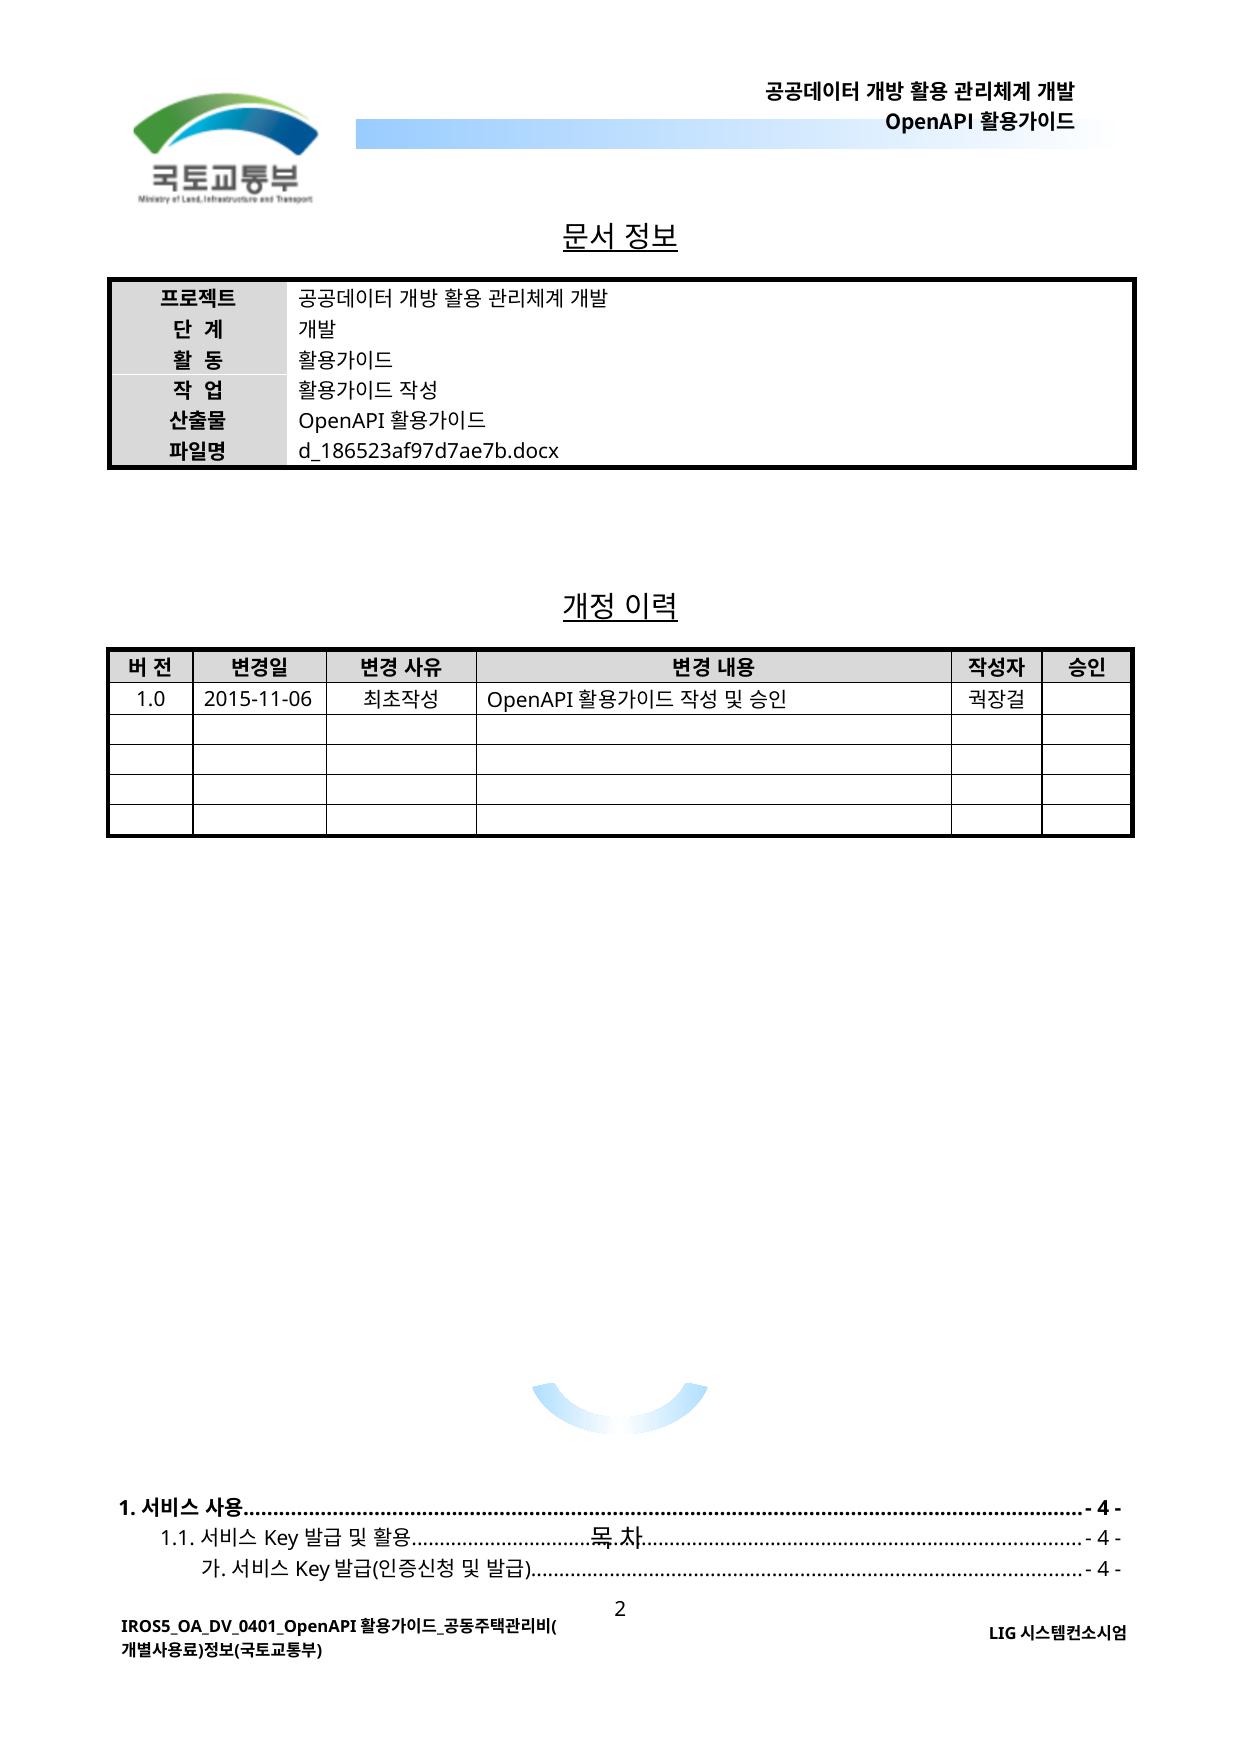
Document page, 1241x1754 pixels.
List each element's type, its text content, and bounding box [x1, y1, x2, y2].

table_cell 단 계 [112, 312, 287, 344]
table_cell IROS5_OA_DV_0401_OpenAPI활용가이드_공동주택관리비(개별사용료)정보(국토교통부)_v1.0 [287, 435, 1132, 465]
table_cell [1043, 775, 1130, 804]
table_cell [110, 805, 192, 834]
table_header 변경 내용 [477, 652, 951, 682]
table_header 공공데이터 개방 활용 관리체계 개발 [287, 282, 1132, 312]
table_cell OpenAPI 활용가이드 [287, 405, 1132, 435]
table_cell 산출물 [112, 405, 287, 435]
text 가. 서비스 Key발급(인증신청 및 발급) - 4 - [201, 1552, 1122, 1582]
table_cell 최초작성 [327, 683, 476, 714]
table_cell [952, 805, 1041, 834]
table_cell [110, 745, 192, 774]
table_cell [194, 715, 326, 744]
table_header 변경 사유 [327, 652, 476, 682]
text 문서 정보 [118, 214, 1122, 256]
table_cell 활용가이드 [287, 344, 1132, 374]
table_cell [327, 715, 476, 744]
table_cell [194, 745, 326, 774]
table_cell [1043, 805, 1130, 834]
table_cell [1043, 715, 1130, 744]
table_cell 작 업 [112, 375, 287, 405]
table_cell 개발 [287, 312, 1132, 344]
table_cell [194, 775, 326, 804]
table_cell 활 동 [112, 344, 287, 374]
table_cell [1043, 683, 1130, 714]
table_cell [110, 775, 192, 804]
table_cell [477, 745, 951, 774]
table_cell [110, 715, 192, 744]
table_cell [327, 805, 476, 834]
table_cell 궉장걸 [952, 683, 1041, 714]
table_header 승인 [1043, 652, 1130, 682]
table_cell [327, 745, 476, 774]
table_cell [194, 805, 326, 834]
table_cell 2015-11-06 [194, 683, 326, 714]
table_header 변경일 [194, 652, 326, 682]
table_header 버 전 [110, 652, 192, 682]
table_cell 활용가이드 작성 [287, 375, 1132, 405]
table_cell [477, 805, 951, 834]
table_cell 1.0 [110, 683, 192, 714]
table_cell [477, 775, 951, 804]
table_cell [952, 745, 1041, 774]
table_cell OpenAPI 활용가이드 작성 및 승인 [477, 683, 951, 714]
text 1. 서비스 사용 - 4 - [118, 1491, 1122, 1522]
table_header 프로젝트 [112, 282, 287, 312]
table_cell 파일명 [112, 435, 287, 465]
table_header 작성자 [952, 652, 1041, 682]
table_cell [952, 715, 1041, 744]
text 1.1. 서비스 Key 발급 및 활용 - 4 - [160, 1522, 1122, 1552]
table_cell [1043, 745, 1130, 774]
table_cell [952, 775, 1041, 804]
text 개정 이력 [118, 583, 1122, 626]
picture [118, 88, 327, 214]
table_cell [477, 715, 951, 744]
table_cell [327, 775, 476, 804]
